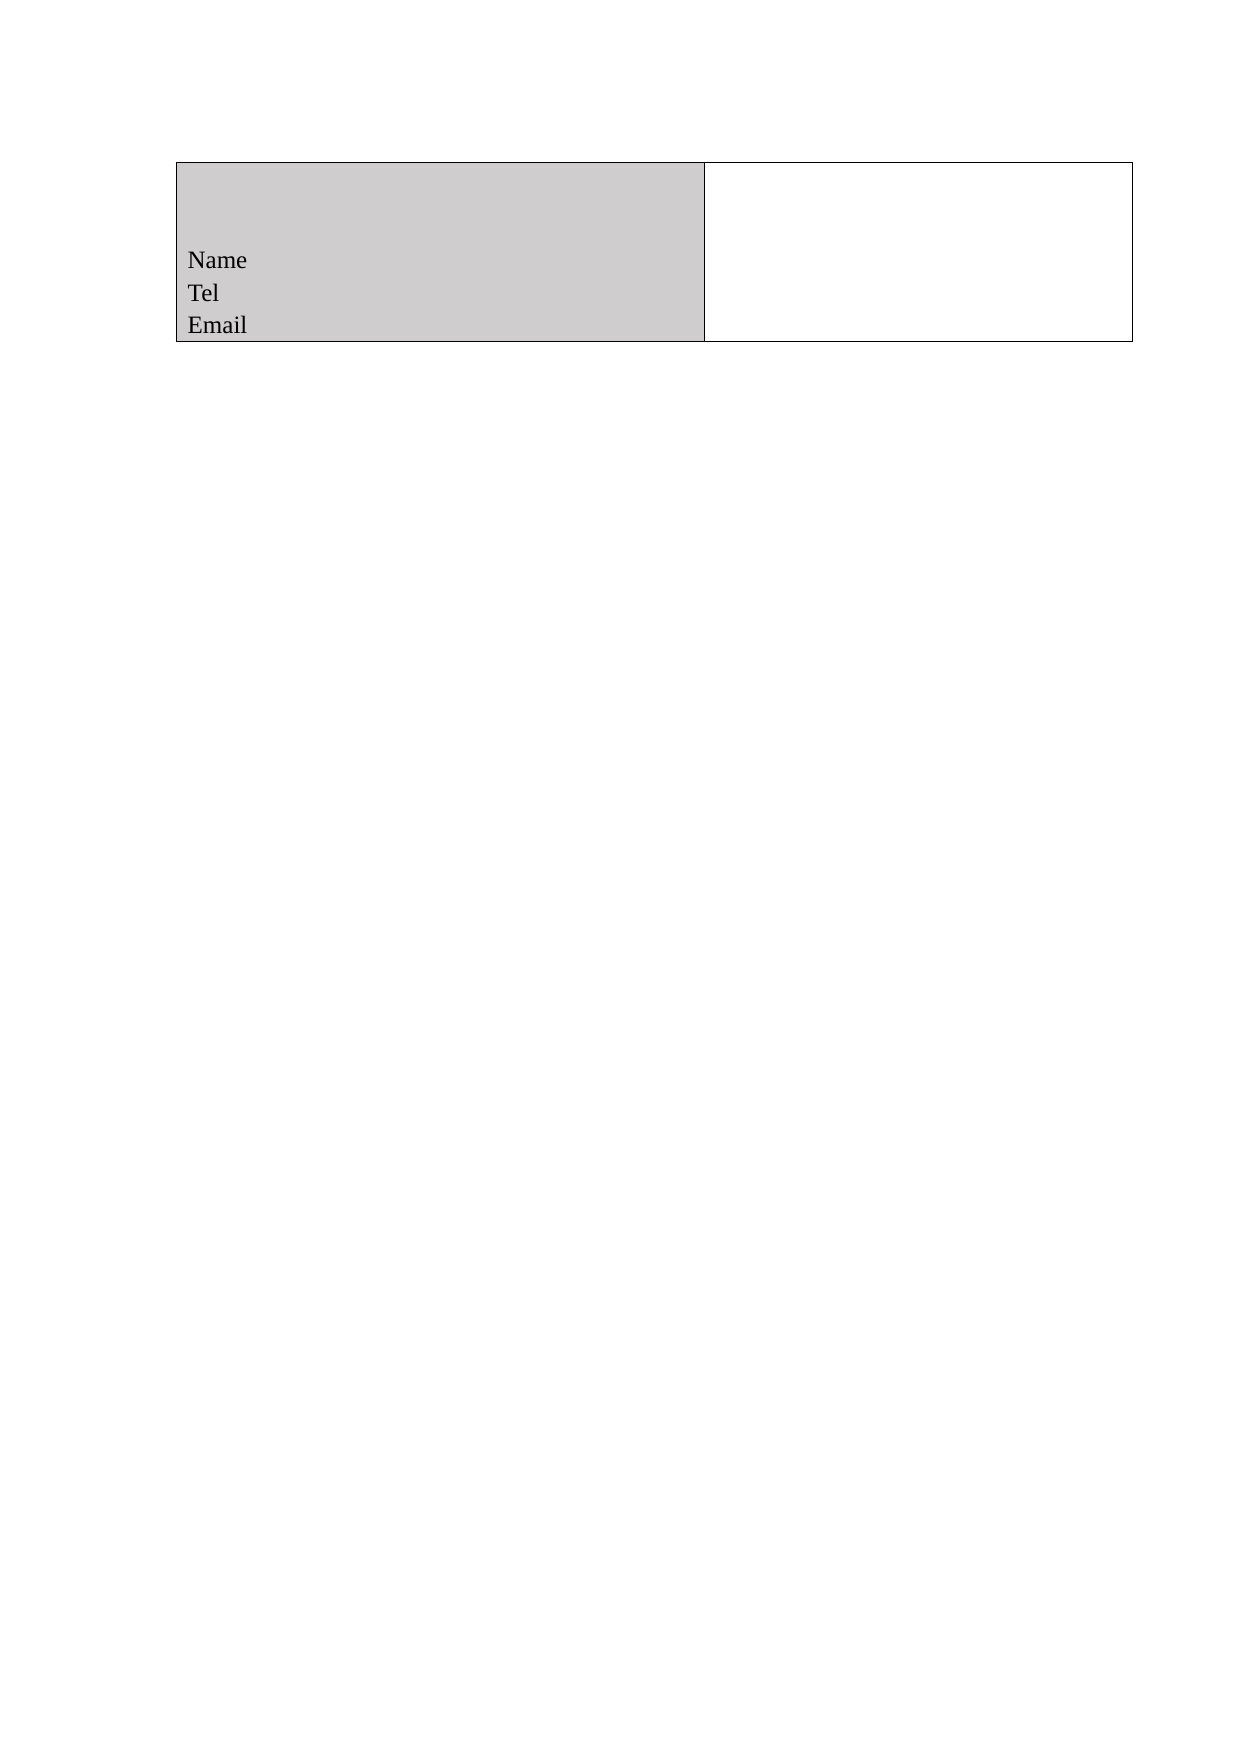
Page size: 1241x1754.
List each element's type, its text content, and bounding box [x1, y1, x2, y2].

table_cell Name Tel Email [177, 163, 704, 341]
table_cell [705, 163, 1132, 341]
